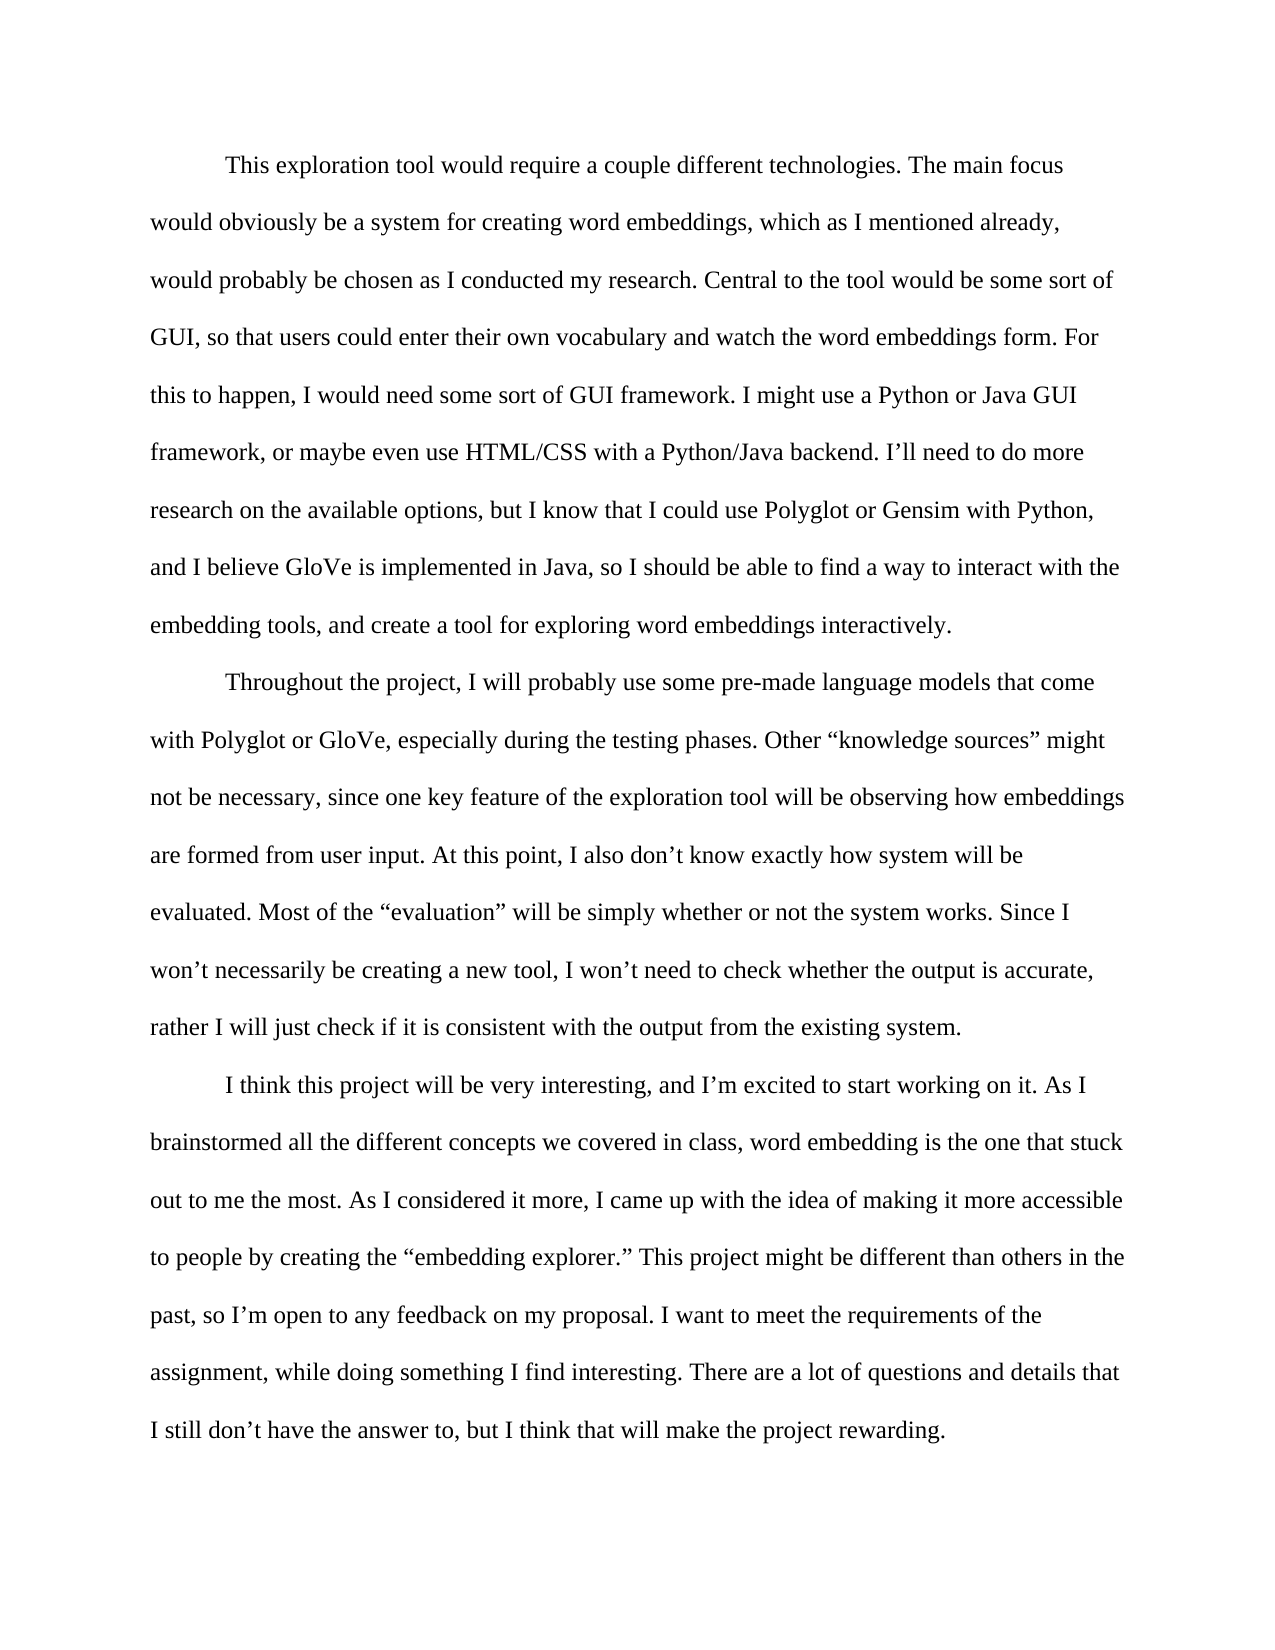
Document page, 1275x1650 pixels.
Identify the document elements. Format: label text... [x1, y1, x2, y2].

text This exploration tool would require a couple different technologies. The main focus would obviously be a system for creating word embeddings, which as I mentioned already, would probably be chosen as I conducted my research. Central to the tool would be some sort of GUI, so that users could enter their own vocabulary and watch the word embeddings form. For this to happen, I would need some sort of GUI framework. I might use a Python or Java GUI framework, or maybe even use HTML/CSS with a Python/Java backend. I’ll need to do more research on the available options, but I know that I could use Polyglot or Gensim with Python, and I believe GloVe is implemented in Java, so I should be able to find a way to interact with the embedding tools, and create a tool for exploring word embeddings interactively. [150, 150, 1125, 639]
text Throughout the project, I will probably use some pre-made language models that come with Polyglot or GloVe, especially during the testing phases. Other “knowledge sources” might not be necessary, since one key feature of the exploration tool will be observing how embeddings are formed from user input. At this point, I also don’t know exactly how system will be evaluated. Most of the “evaluation” will be simply whether or not the system works. Since I won’t necessarily be creating a new tool, I won’t need to check whether the output is accurate, rather I will just check if it is consistent with the output from the existing system. [150, 667, 1125, 1041]
text I think this project will be very interesting, and I’m excited to start working on it. As I brainstormed all the different concepts we covered in class, word embedding is the one that stuck out to me the most. As I considered it more, I came up with the idea of making it more accessible to people by creating the “embedding explorer.” This project might be different than others in the past, so I’m open to any feedback on my proposal. I want to meet the requirements of the assignment, while doing something I find interesting. There are a lot of questions and details that I still don’t have the answer to, but I think that will make the project rewarding. [150, 1070, 1125, 1444]
